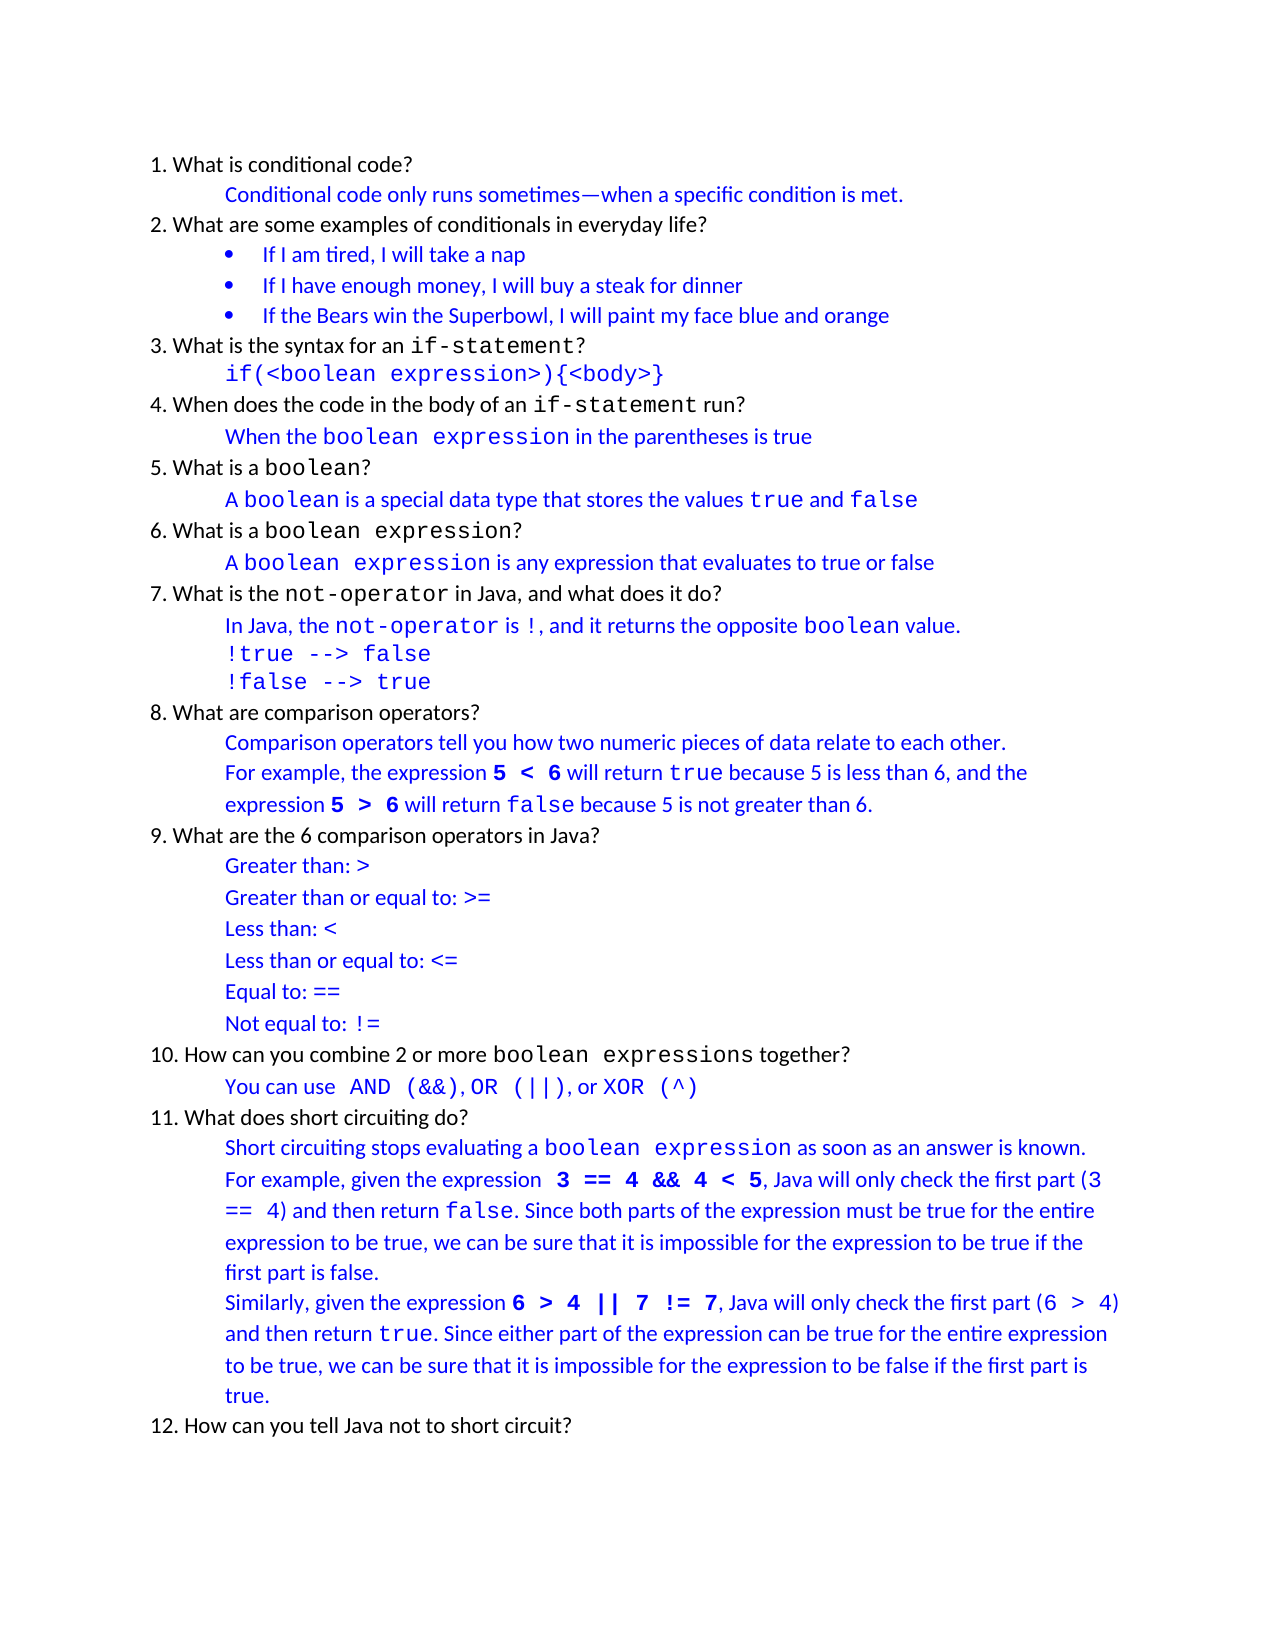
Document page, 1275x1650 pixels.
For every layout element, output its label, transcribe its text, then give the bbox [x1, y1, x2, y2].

list If I am tired, I will take a nap [225, 241, 1125, 269]
text Greater than: > [150, 852, 1125, 881]
text 5. What is a boolean? [150, 453, 1125, 483]
text Comparison operators tell you how two numeric pieces of data relate to each other. [150, 728, 1125, 756]
text In Java, the not-operator is !, and it returns the opposite boolean value. [150, 611, 1125, 640]
text 7. What is the not-operator in Java, and what does it do? [150, 579, 1125, 608]
text 8. What are comparison operators? [150, 698, 1125, 726]
text A boolean expression is any expression that evaluates to true or false [150, 548, 1125, 577]
text For example, given the expression 3 == 4 && 4 < 5, Java will only check the first part (3 == 4) and then return false. Since both parts of the expression must be true for the entire expression to be true, we can be sure that it is impossible for the expression to be true if the first part is false. [225, 1165, 1125, 1286]
text !true --> false [150, 642, 1125, 668]
text You can use AND (&&), OR (||), or XOR (^) [150, 1072, 1125, 1101]
text 10. How can you combine 2 or more boolean expressions together? [150, 1040, 1125, 1069]
text When the boolean expression in the parentheses is true [150, 422, 1125, 451]
text if(<boolean expression>){<body>} [150, 363, 1125, 389]
text 12. How can you tell Java not to short circuit? [150, 1411, 1125, 1439]
text 2. What are some examples of conditionals in everyday life? [150, 210, 1125, 238]
text Short circuiting stops evaluating a boolean expression as soon as an answer is known. [225, 1133, 1125, 1163]
text Conditional code only runs sometimes—when a specific condition is met. [150, 180, 1125, 208]
text 11. What does short circuiting do? [150, 1103, 1125, 1131]
text Greater than or equal to: >= [150, 883, 1125, 912]
text 9. What are the 6 comparison operators in Java? [150, 821, 1125, 849]
text Not equal to: != [150, 1009, 1125, 1038]
text Equal to: == [150, 977, 1125, 1007]
text !false --> true [150, 670, 1125, 696]
text 3. What is the syntax for an if-statement? [150, 331, 1125, 360]
text 4. When does the code in the body of an if-statement run? [150, 391, 1125, 420]
text Less than: < [150, 914, 1125, 944]
text For example, the expression 5 < 6 will return true because 5 is less than 6, and the expression 5 > 6 will return false because 5 is not greater than 6. [225, 758, 1125, 819]
text 6. What is a boolean expression? [150, 516, 1125, 546]
text Less than or equal to: <= [150, 946, 1125, 975]
text A boolean is a special data type that stores the values true and false [150, 485, 1125, 514]
text Similarly, given the expression 6 > 4 || 7 != 7, Java will only check the first part (6 > 4) and then return true. Since either part of the expression can be true for the entire expression to be true, we can be sure that it is impossible for the expression to be false if the first part is true. [225, 1288, 1125, 1409]
list If the Bears win the Superbowl, I will paint my face blue and orange [225, 301, 1125, 329]
text 1. What is conditional code? [150, 150, 1125, 178]
list If I have enough money, I will buy a steak for dinner [225, 271, 1125, 299]
